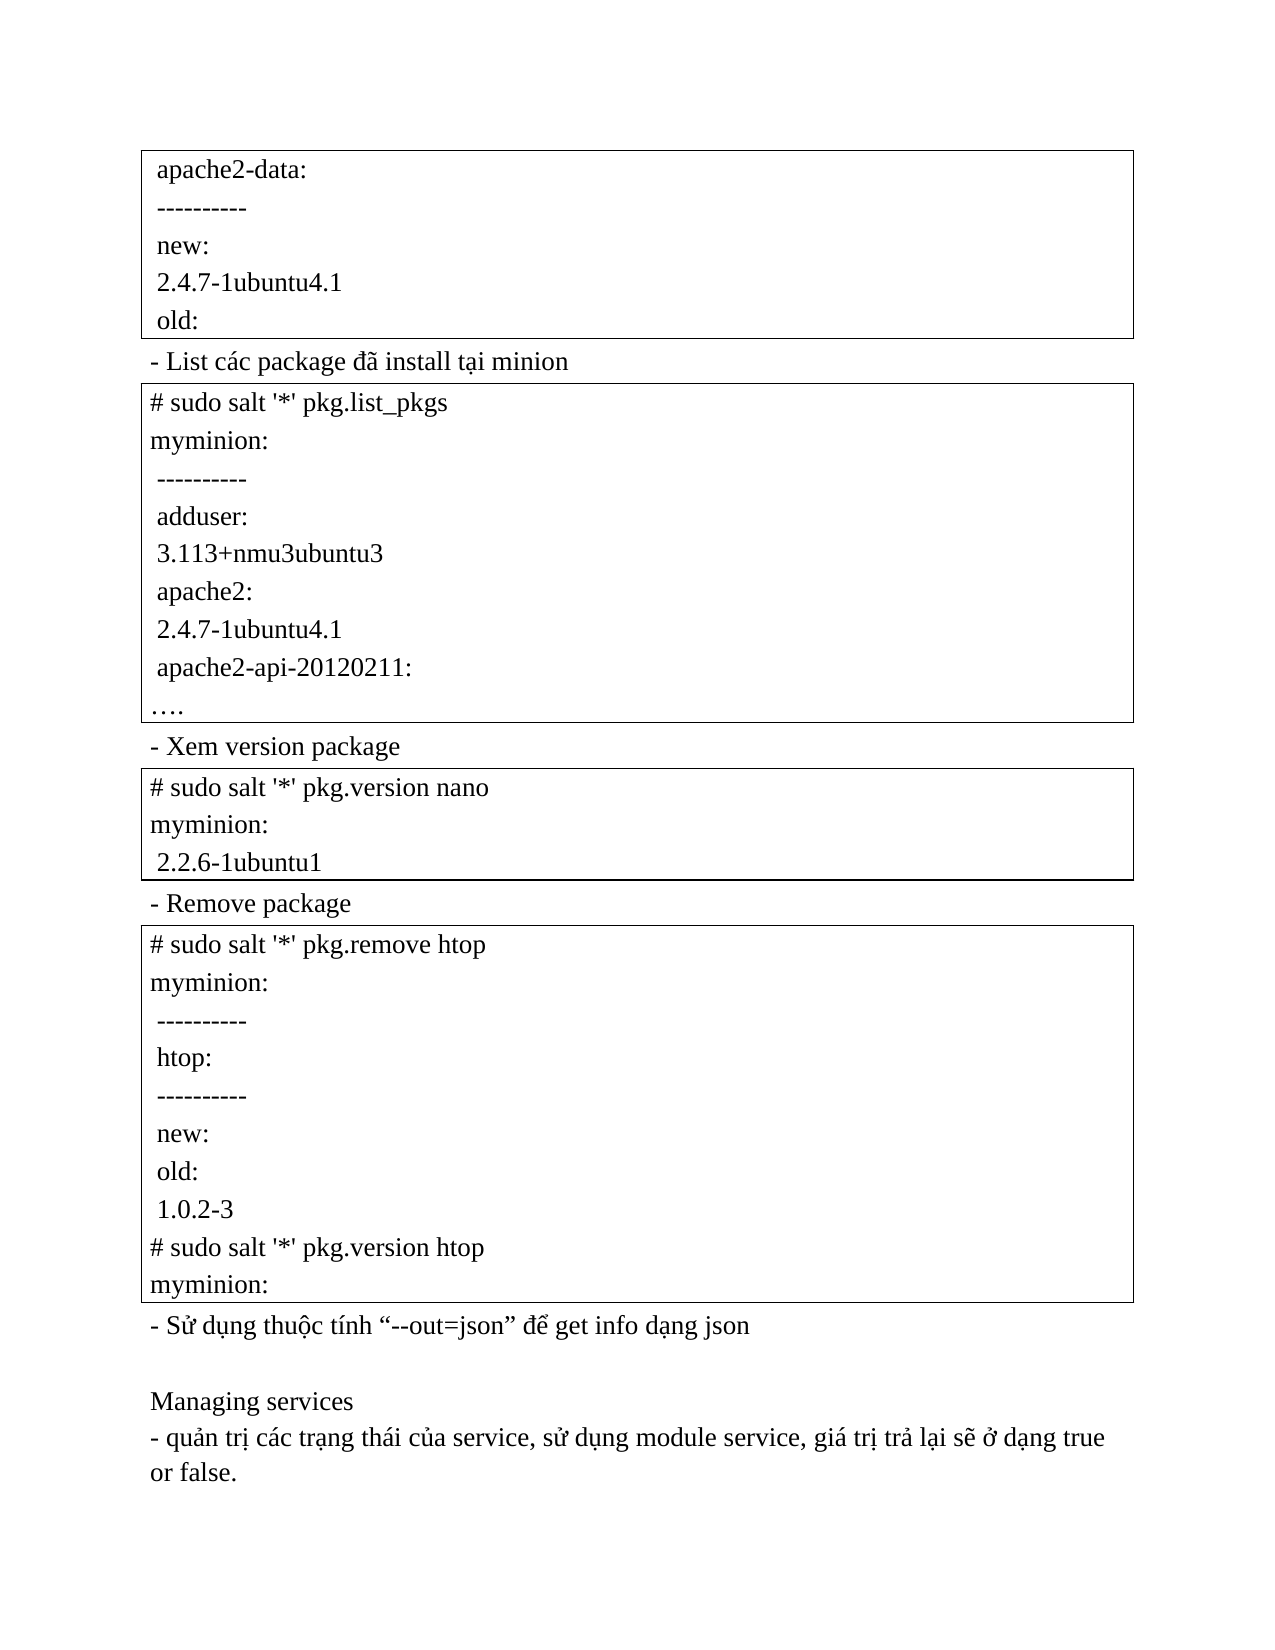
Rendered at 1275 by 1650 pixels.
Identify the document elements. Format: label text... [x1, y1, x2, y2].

text # sudo salt '*' pkg.list_pkgs [142, 384, 1133, 417]
text myminion: [142, 1265, 1133, 1302]
text adduser: [142, 497, 1133, 531]
text 3.113+nmu3ubuntu3 [142, 534, 1133, 569]
text # sudo salt '*' pkg.version htop [142, 1227, 1133, 1262]
text # sudo salt '*' pkg.version nano [142, 769, 1133, 802]
text ---------- [142, 459, 1133, 493]
text - Remove package [150, 887, 1125, 918]
text myminion: [142, 963, 1133, 997]
text apache2: [142, 572, 1133, 606]
text ---------- [142, 1076, 1133, 1111]
text new: [142, 1114, 1133, 1148]
text myminion: [142, 421, 1133, 455]
text old: [142, 1152, 1133, 1186]
text ---------- [142, 1001, 1133, 1035]
text # sudo salt '*' pkg.remove htop [142, 926, 1133, 959]
text 2.4.7-1ubuntu4.1 [142, 263, 1133, 298]
text 1.0.2-3 [142, 1190, 1133, 1224]
text apache2-api-20120211: [142, 648, 1133, 682]
text new: [142, 226, 1133, 260]
text apache2-data: [142, 151, 1133, 184]
text 2.4.7-1ubuntu4.1 [142, 610, 1133, 644]
text myminion: [142, 805, 1133, 839]
text 2.2.6-1ubuntu1 [142, 843, 1133, 879]
text - List các package đã install tại minion [150, 345, 1125, 376]
text Managing services - quản trị các trạng thái của service, sử dụng module service, giá trị trả lại sẽ ở dạng true or false. [150, 1385, 1125, 1488]
text - Xem version package [150, 730, 1125, 761]
text ---------- [142, 188, 1133, 222]
text old: [142, 301, 1133, 338]
text …. [142, 686, 1133, 722]
text htop: [142, 1038, 1133, 1073]
text - Sử dụng thuộc tính “--out=json” để get info dạng json [150, 1309, 1125, 1341]
